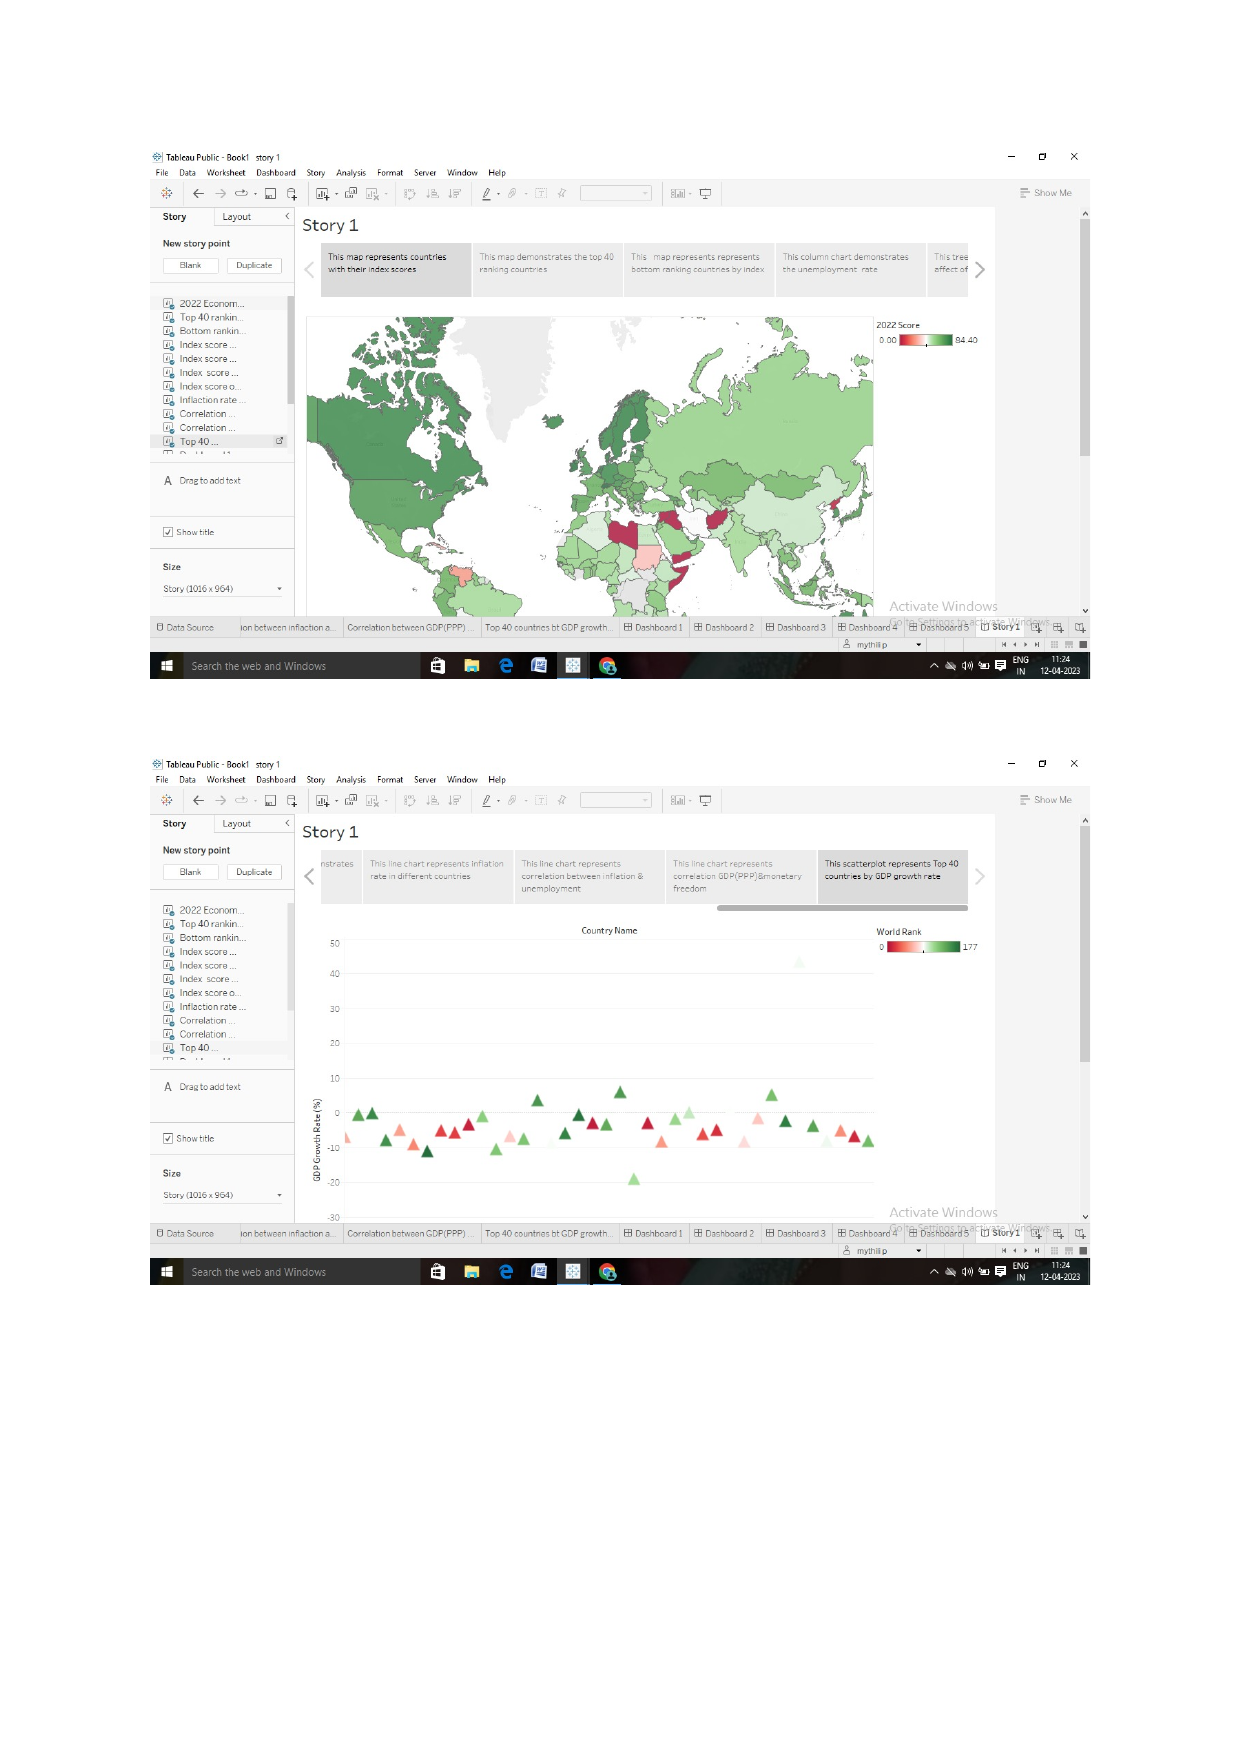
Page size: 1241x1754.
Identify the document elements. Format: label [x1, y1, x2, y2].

picture [150, 150, 1091, 679]
picture [150, 756, 1091, 1285]
